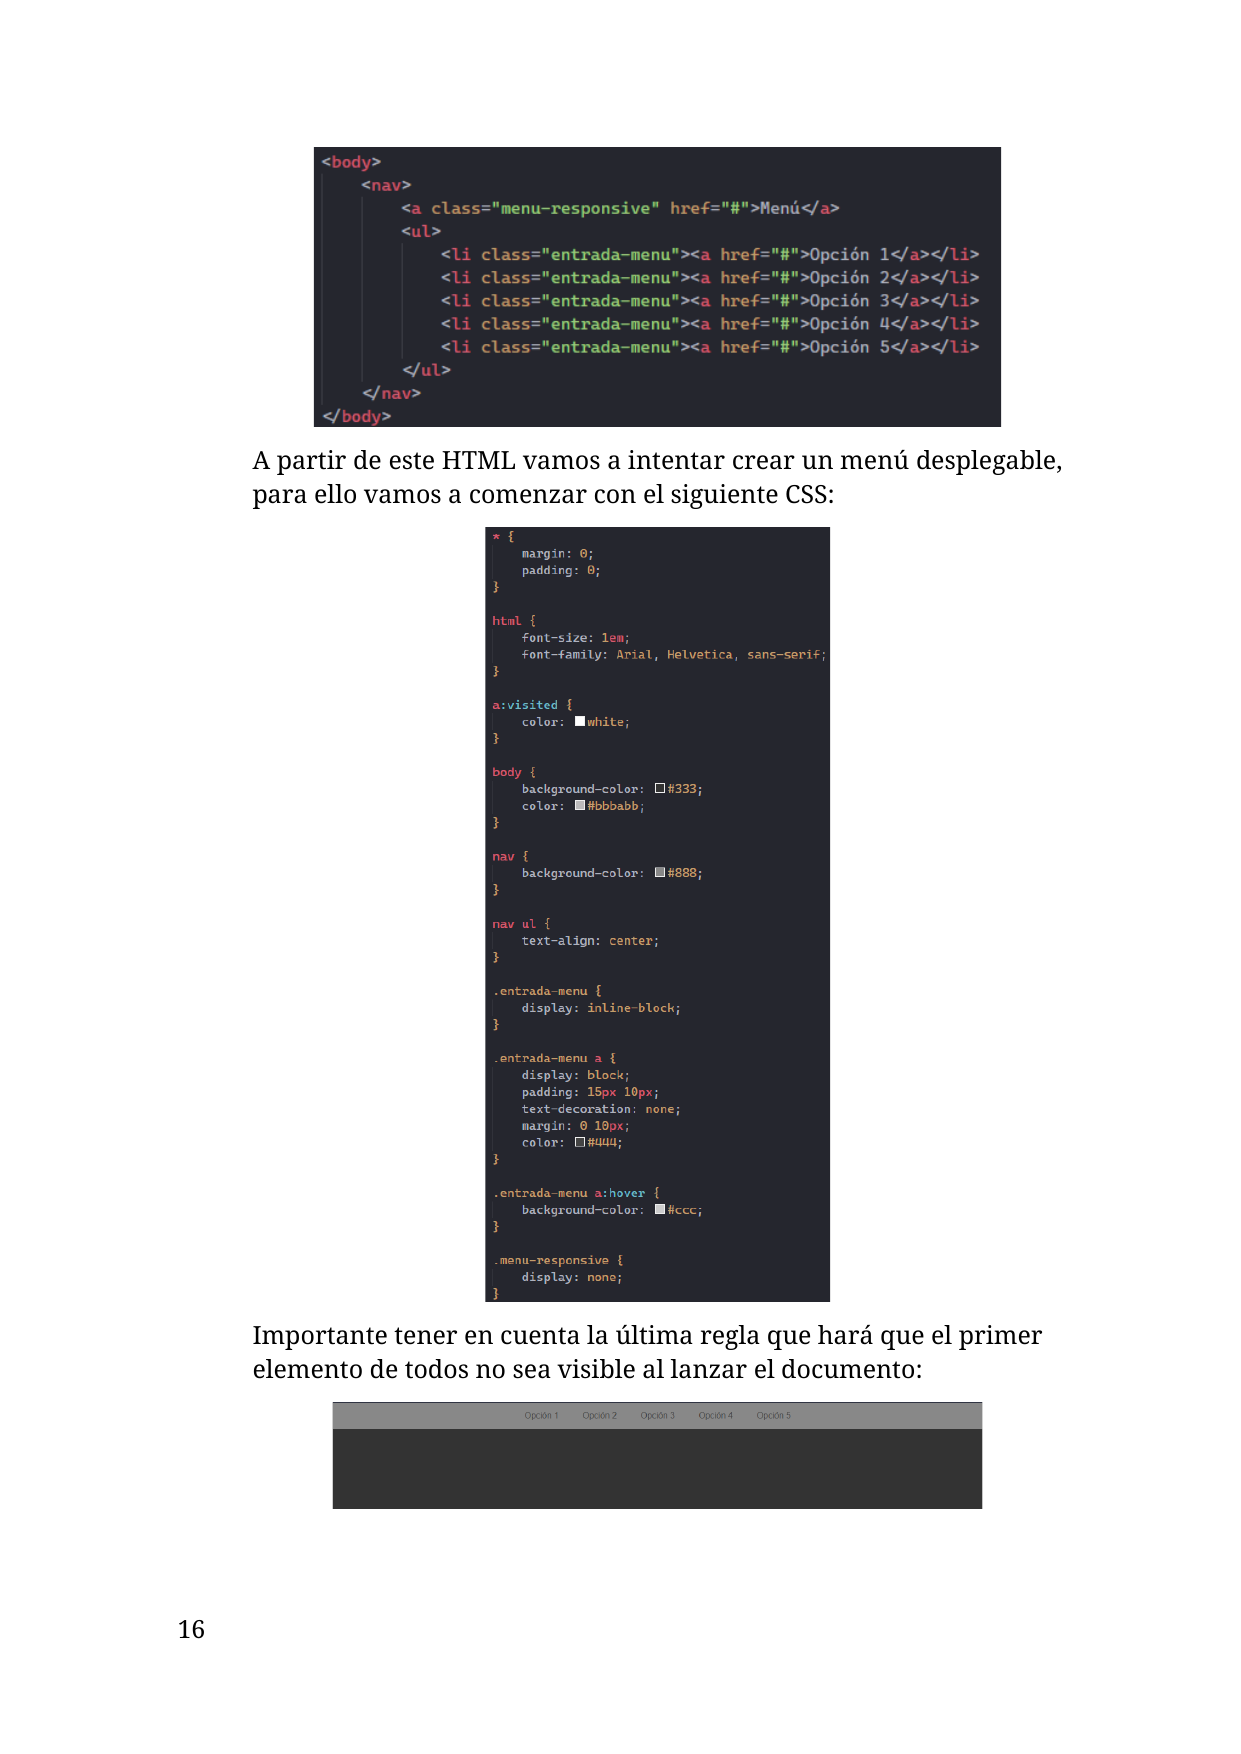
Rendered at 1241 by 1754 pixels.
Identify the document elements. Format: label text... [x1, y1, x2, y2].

picture [485, 527, 830, 1302]
picture [332, 1402, 983, 1509]
picture [313, 147, 1002, 427]
text Importante tener en cuenta la última regla que hará que el primer elemento de todos no sea visible al lanzar el documento: [252, 1318, 1063, 1386]
text A partir de este HTML vamos a intentar crear un menú desplegable, para ello vamos a comenzar con el siguiente CSS: [252, 443, 1063, 511]
